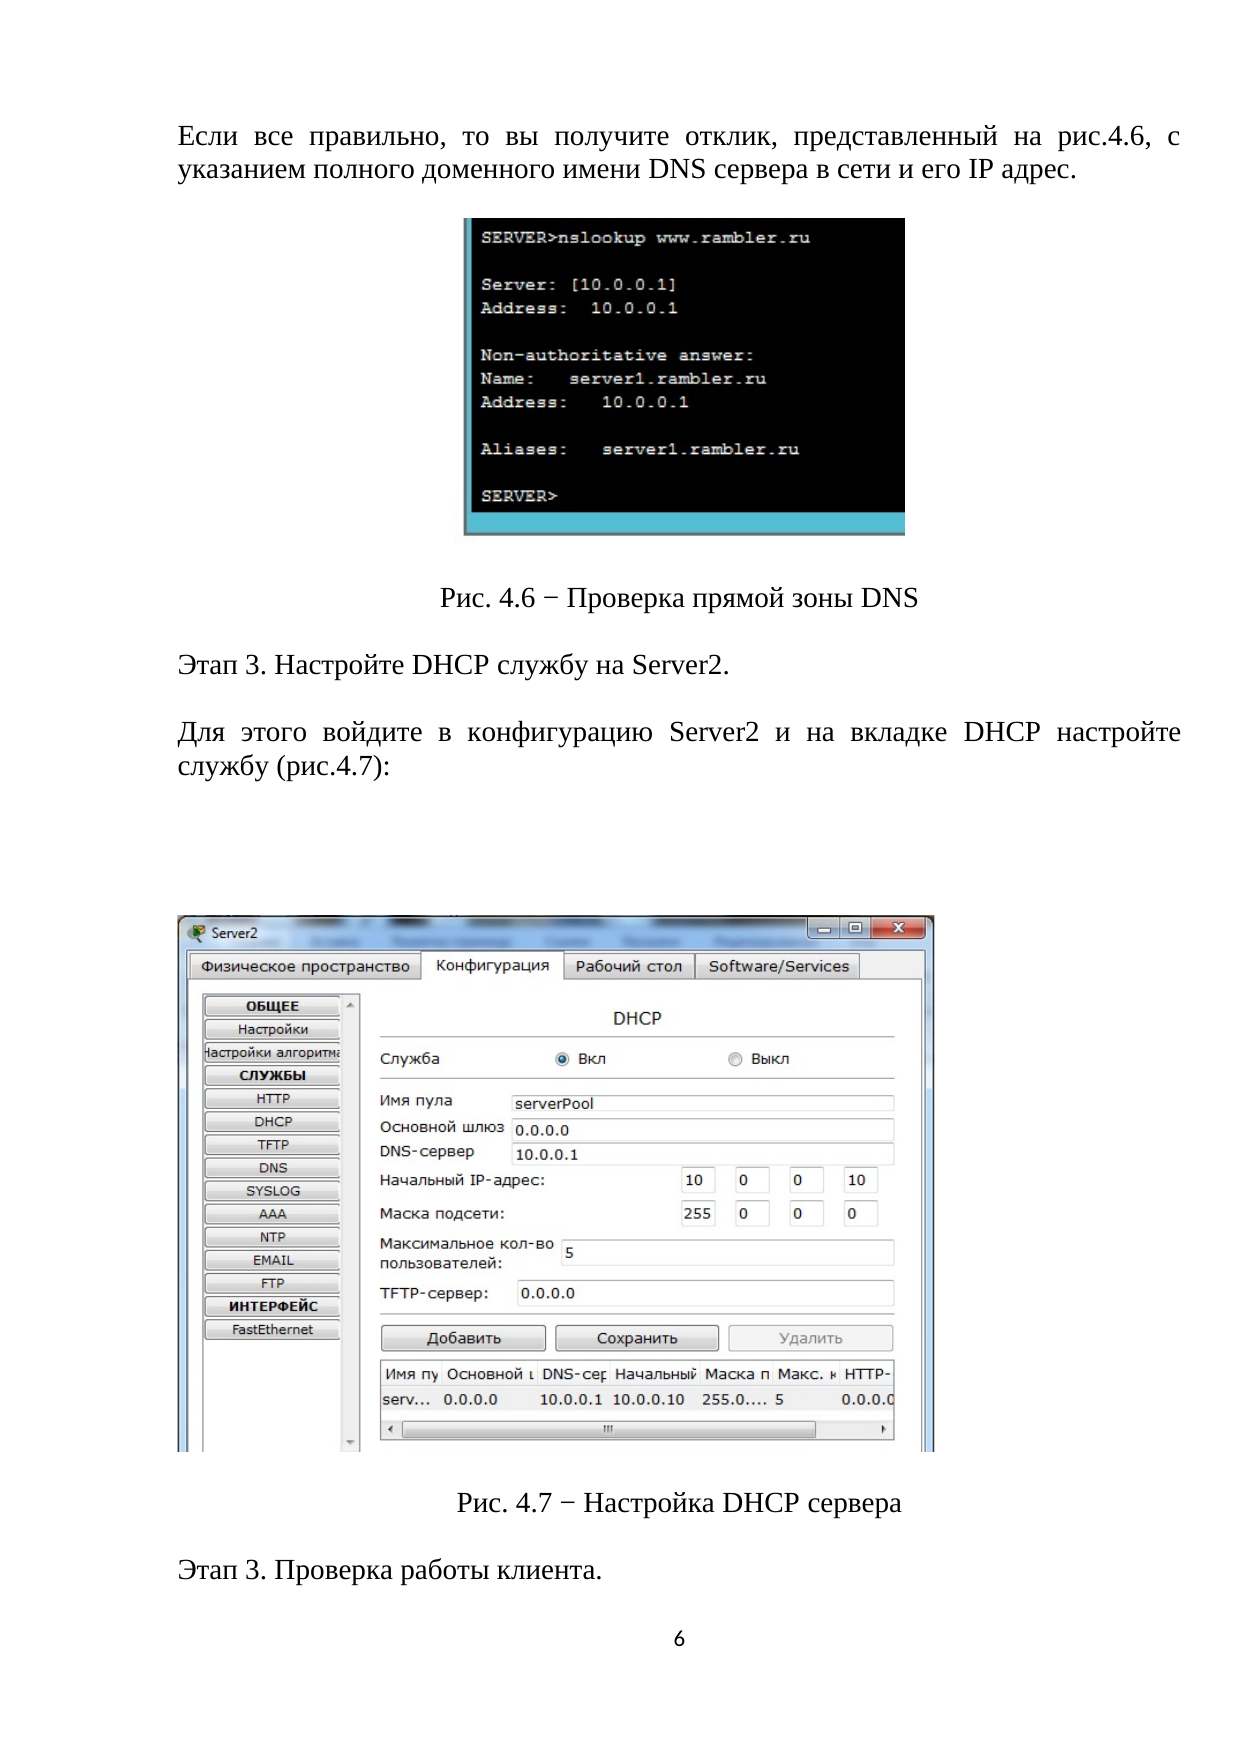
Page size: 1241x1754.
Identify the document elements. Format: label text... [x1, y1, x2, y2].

text Рис. 4.7 − Настройка DHCP сервера [177, 1485, 1181, 1519]
text Этап 3. Проверка работы клиента. [177, 1552, 1181, 1586]
text Рис. 4.6 − Проверка прямой зоны DNS [177, 580, 1181, 614]
picture [453, 218, 905, 547]
picture [177, 915, 935, 1452]
text Если все правильно, то вы получите отклик, представленный на рис.4.6, с указанием полного доменного имени DNS сервера в сети и его IP адрес. [177, 118, 1181, 185]
text Этап 3. Настройте DHCP службу на Server2. [177, 647, 1181, 681]
text Для этого войдите в конфигурацию Server2 и на вкладке DHCP настройте службу (рис.4.7): [177, 714, 1181, 782]
